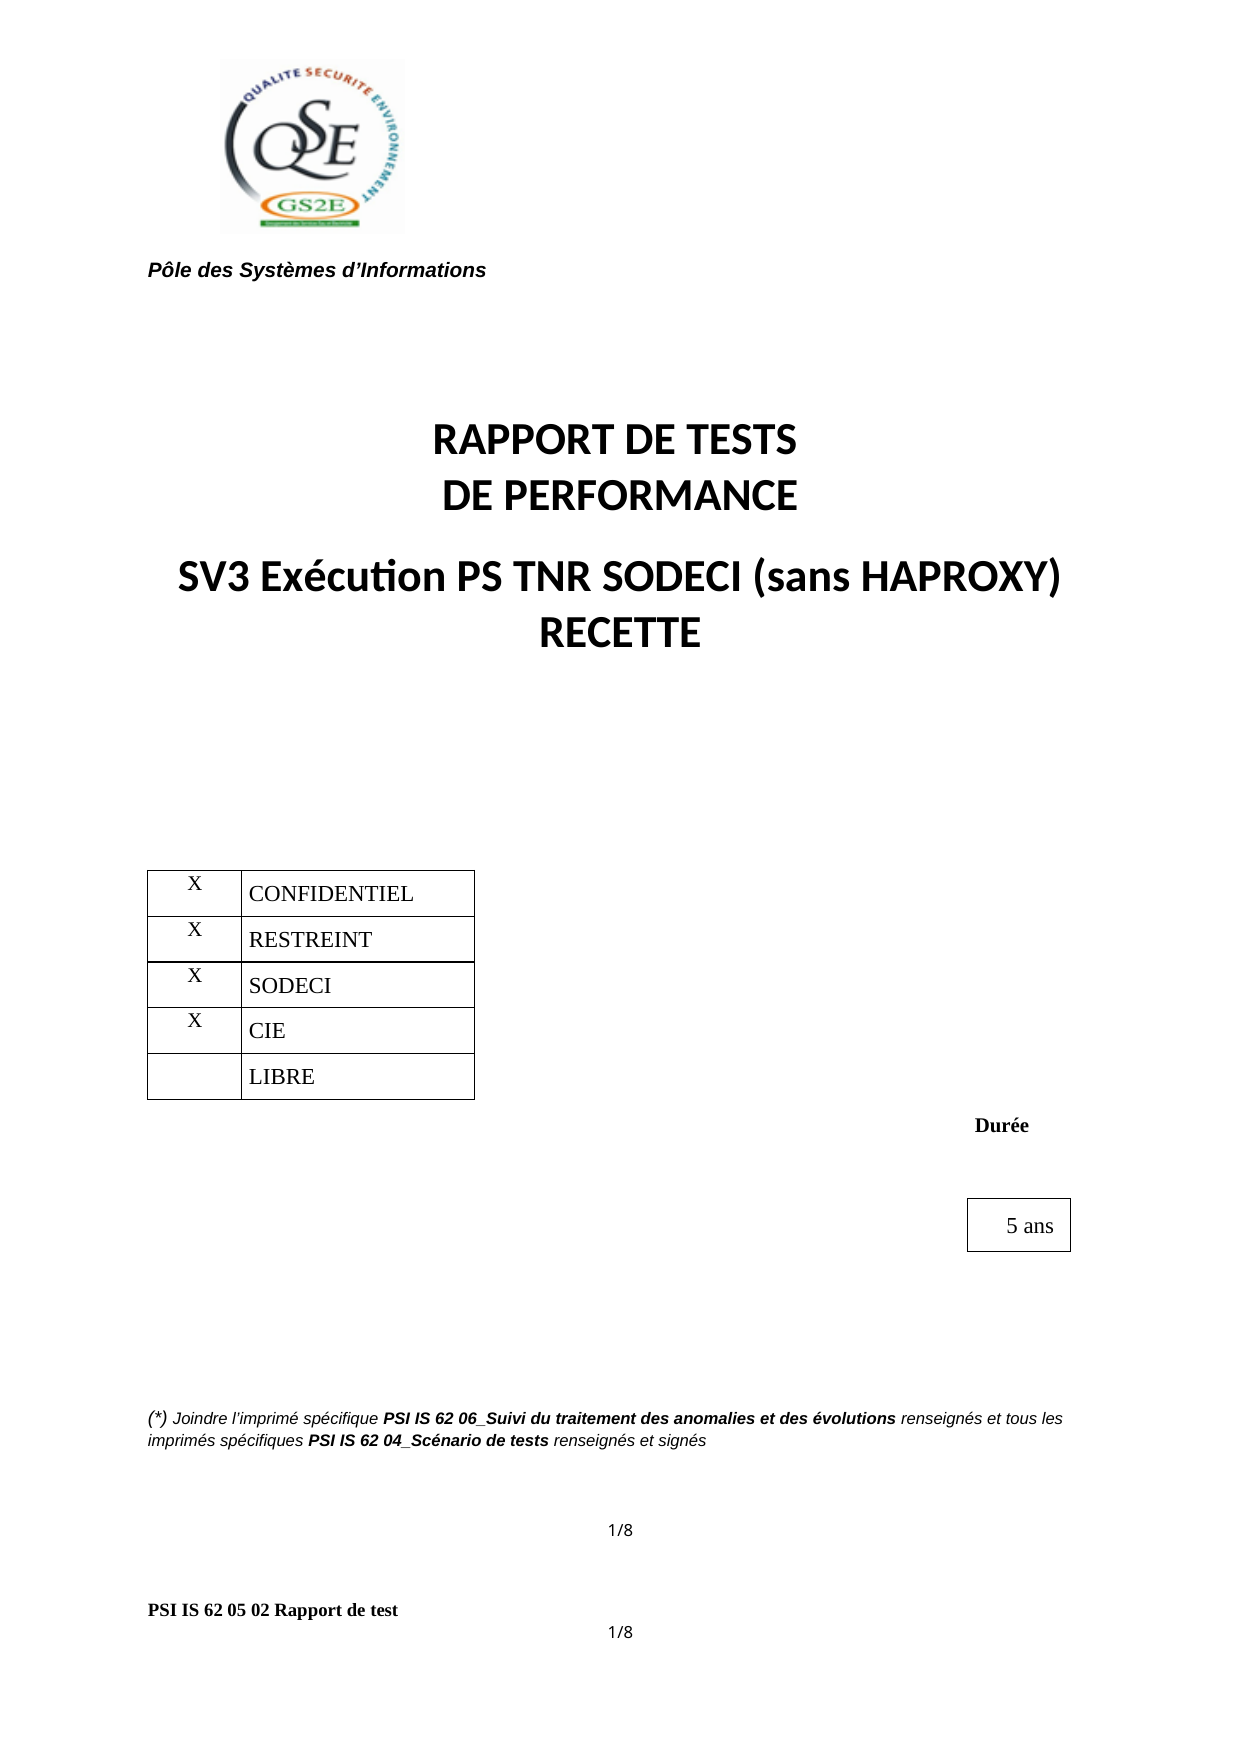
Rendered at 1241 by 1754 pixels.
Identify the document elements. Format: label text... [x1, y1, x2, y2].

table_cell 5 ans [968, 1199, 1070, 1251]
text Pôle des Systèmes d’Informations [148, 258, 1092, 282]
table_cell X [148, 963, 241, 1007]
table_cell CIE [242, 1008, 474, 1053]
table_cell X [148, 917, 241, 961]
table_header X [148, 871, 241, 916]
table_cell [148, 1054, 241, 1099]
table_cell LIBRE [242, 1054, 474, 1099]
table_header Durée [967, 1100, 1071, 1198]
picture [220, 59, 406, 234]
table_cell RESTREINT [242, 917, 474, 961]
table_cell X [148, 1008, 241, 1053]
subtitle RAPPORT DE TESTS DE PERFORMANCE [148, 410, 1092, 522]
subtitle SV3 Exécution PS TNR SODECI (sans HAPROXY) RECETTE [148, 547, 1092, 659]
table_cell SODECI [242, 963, 474, 1007]
table_header CONFIDENTIEL [242, 871, 474, 916]
